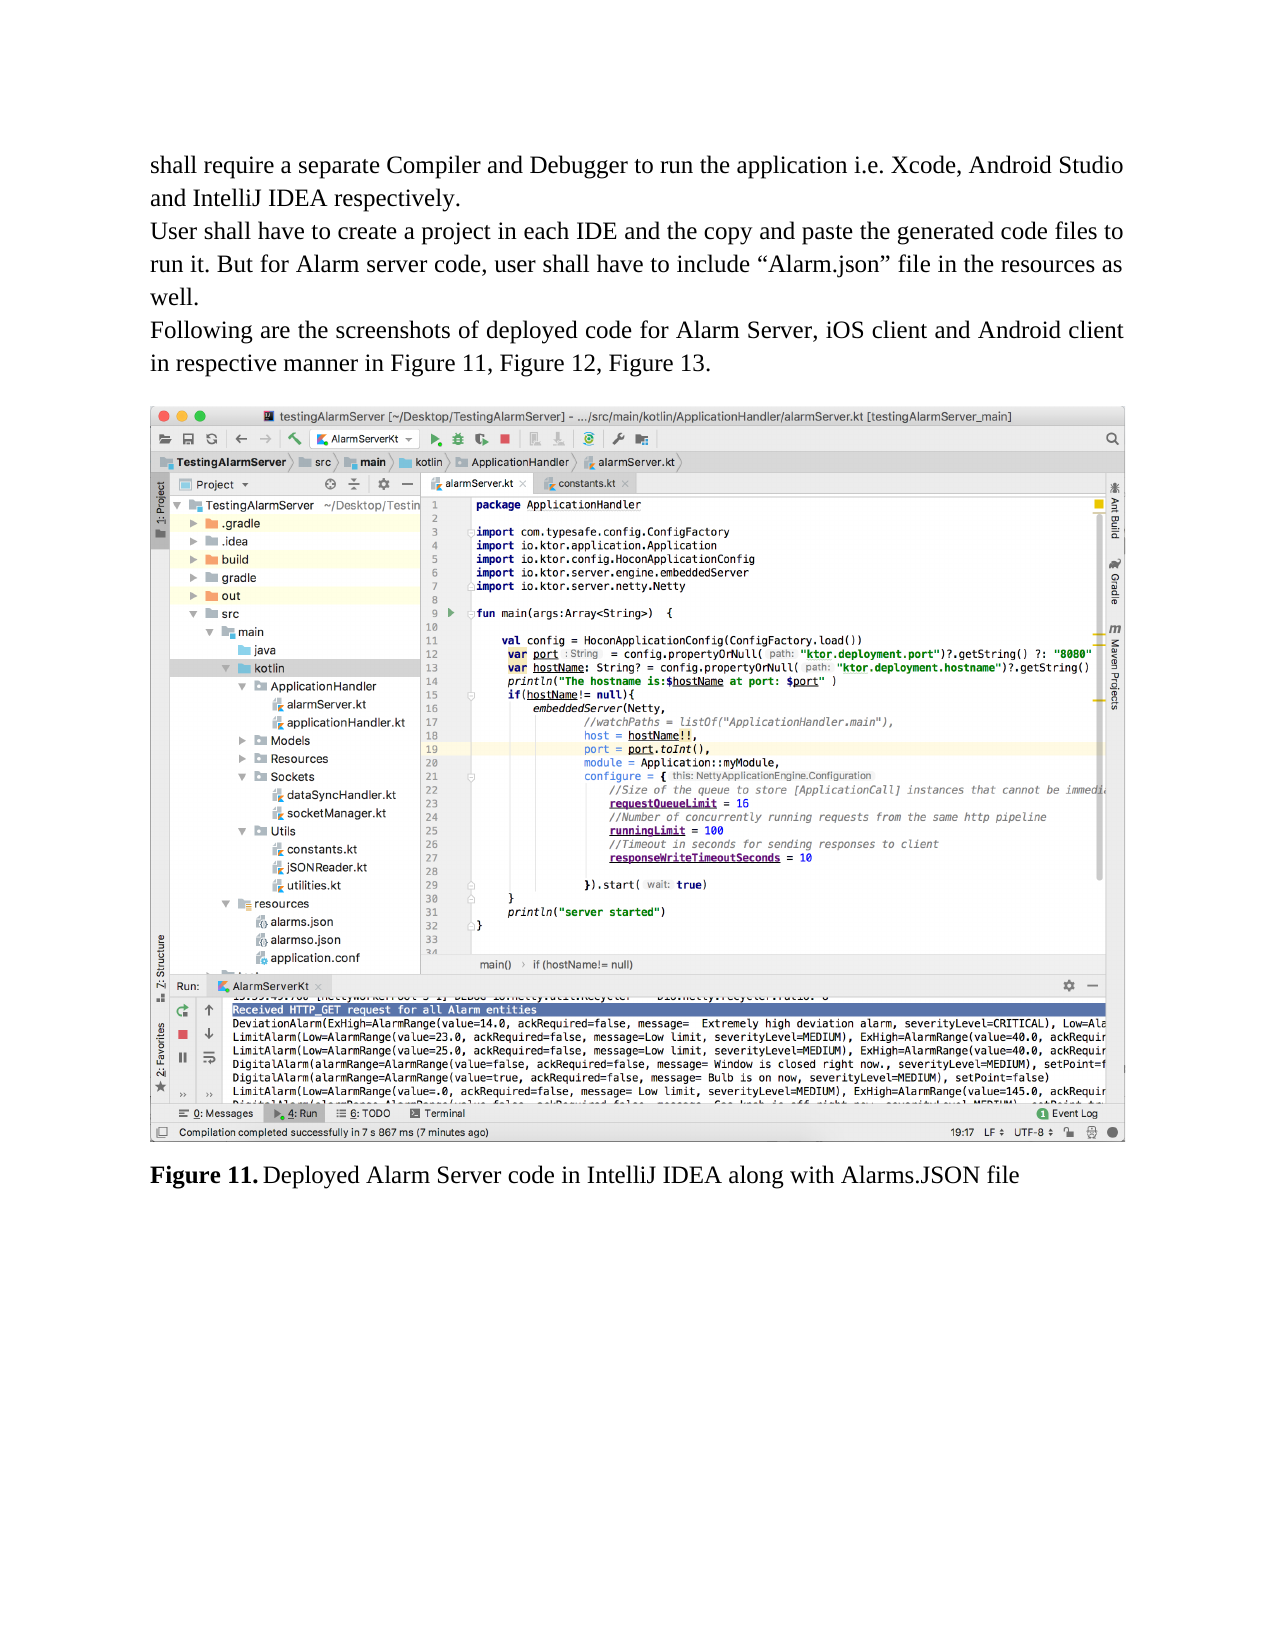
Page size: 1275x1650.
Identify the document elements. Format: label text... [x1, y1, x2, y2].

text User shall have to create a project in each IDE and the copy and paste the generated code files to run it. But for Alarm server code, user shall have to include “Alarm.json” file in the resources as well. [150, 216, 1125, 311]
text Following are the screenshots of deployed code for Alarm Server, iOS client and Android client in respective manner in Figure 11, Figure 12, Figure 13. [150, 315, 1125, 377]
text Figure 11. Deployed Alarm Server code in IntelliJ IDEA along with Alarms.JSON file [150, 1160, 1125, 1189]
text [150, 150, 1125, 212]
picture [150, 406, 1125, 1142]
